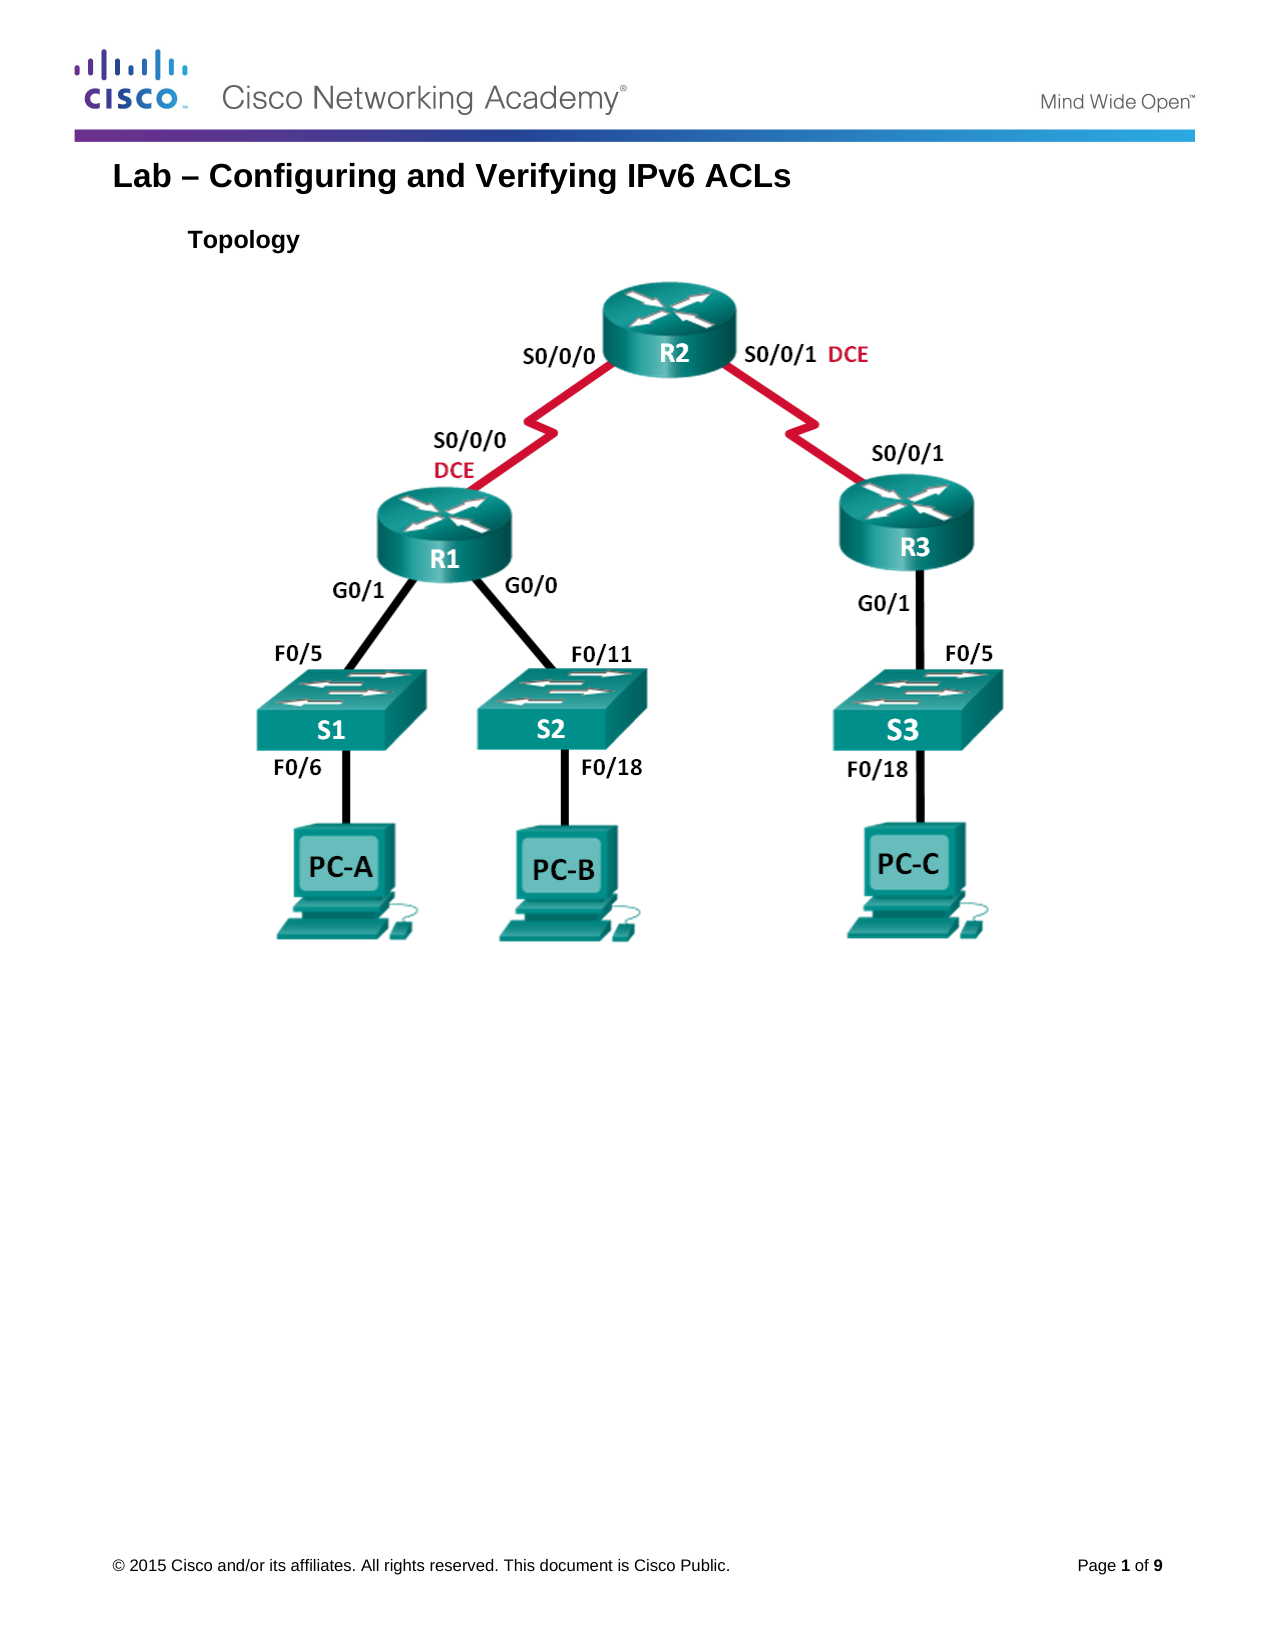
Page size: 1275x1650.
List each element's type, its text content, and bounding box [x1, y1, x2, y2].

text Topology [112, 225, 1162, 254]
title Lab – Configuring and Verifying IPv6 ACLs [112, 156, 1162, 195]
picture [0, 30, 1273, 142]
picture [254, 279, 1021, 947]
